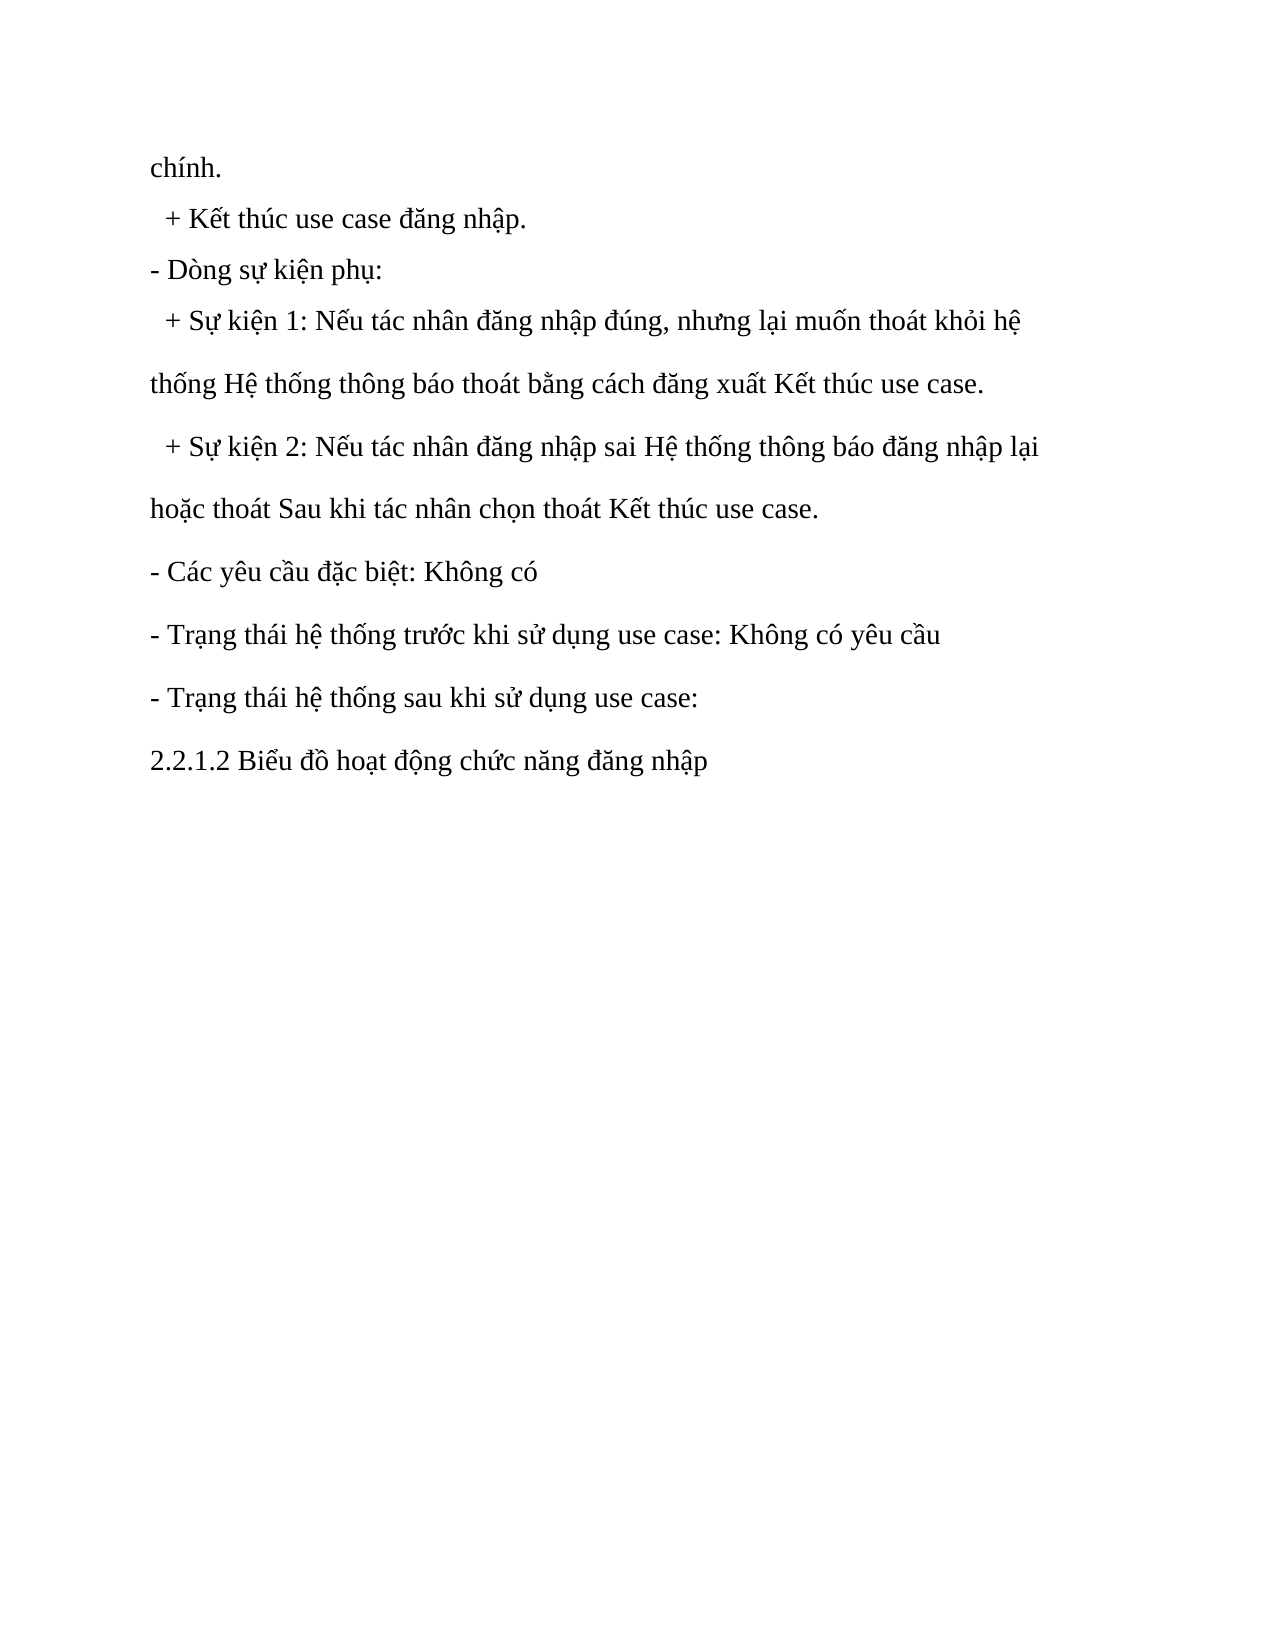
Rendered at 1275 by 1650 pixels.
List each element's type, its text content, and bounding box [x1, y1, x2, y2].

text + Sự kiện 1: Nếu tác nhân đăng nhập đúng, nhưng lại muốn thoát khỏi hệ [150, 303, 1125, 337]
text thống Hệ thống thông báo thoát bằng cách đăng xuất Kết thúc use case. [150, 366, 1125, 399]
text + Kết thúc use case đăng nhập. [150, 201, 1125, 234]
text chính. [150, 150, 1125, 183]
text - Các yêu cầu đặc biệt: Không có [150, 554, 1125, 588]
text - Trạng thái hệ thống trước khi sử dụng use case: Không có yêu cầu [150, 617, 1125, 651]
text - Trạng thái hệ thống sau khi sử dụng use case: [150, 680, 1125, 713]
subtitle 2.2.1.2 Biểu đồ hoạt động chức năng đăng nhập [150, 743, 1125, 776]
text - Dòng sự kiện phụ: [150, 252, 1125, 286]
text + Sự kiện 2: Nếu tác nhân đăng nhập sai Hệ thống thông báo đăng nhập lại [150, 429, 1125, 462]
text hoặc thoát Sau khi tác nhân chọn thoát Kết thúc use case. [150, 492, 1125, 525]
